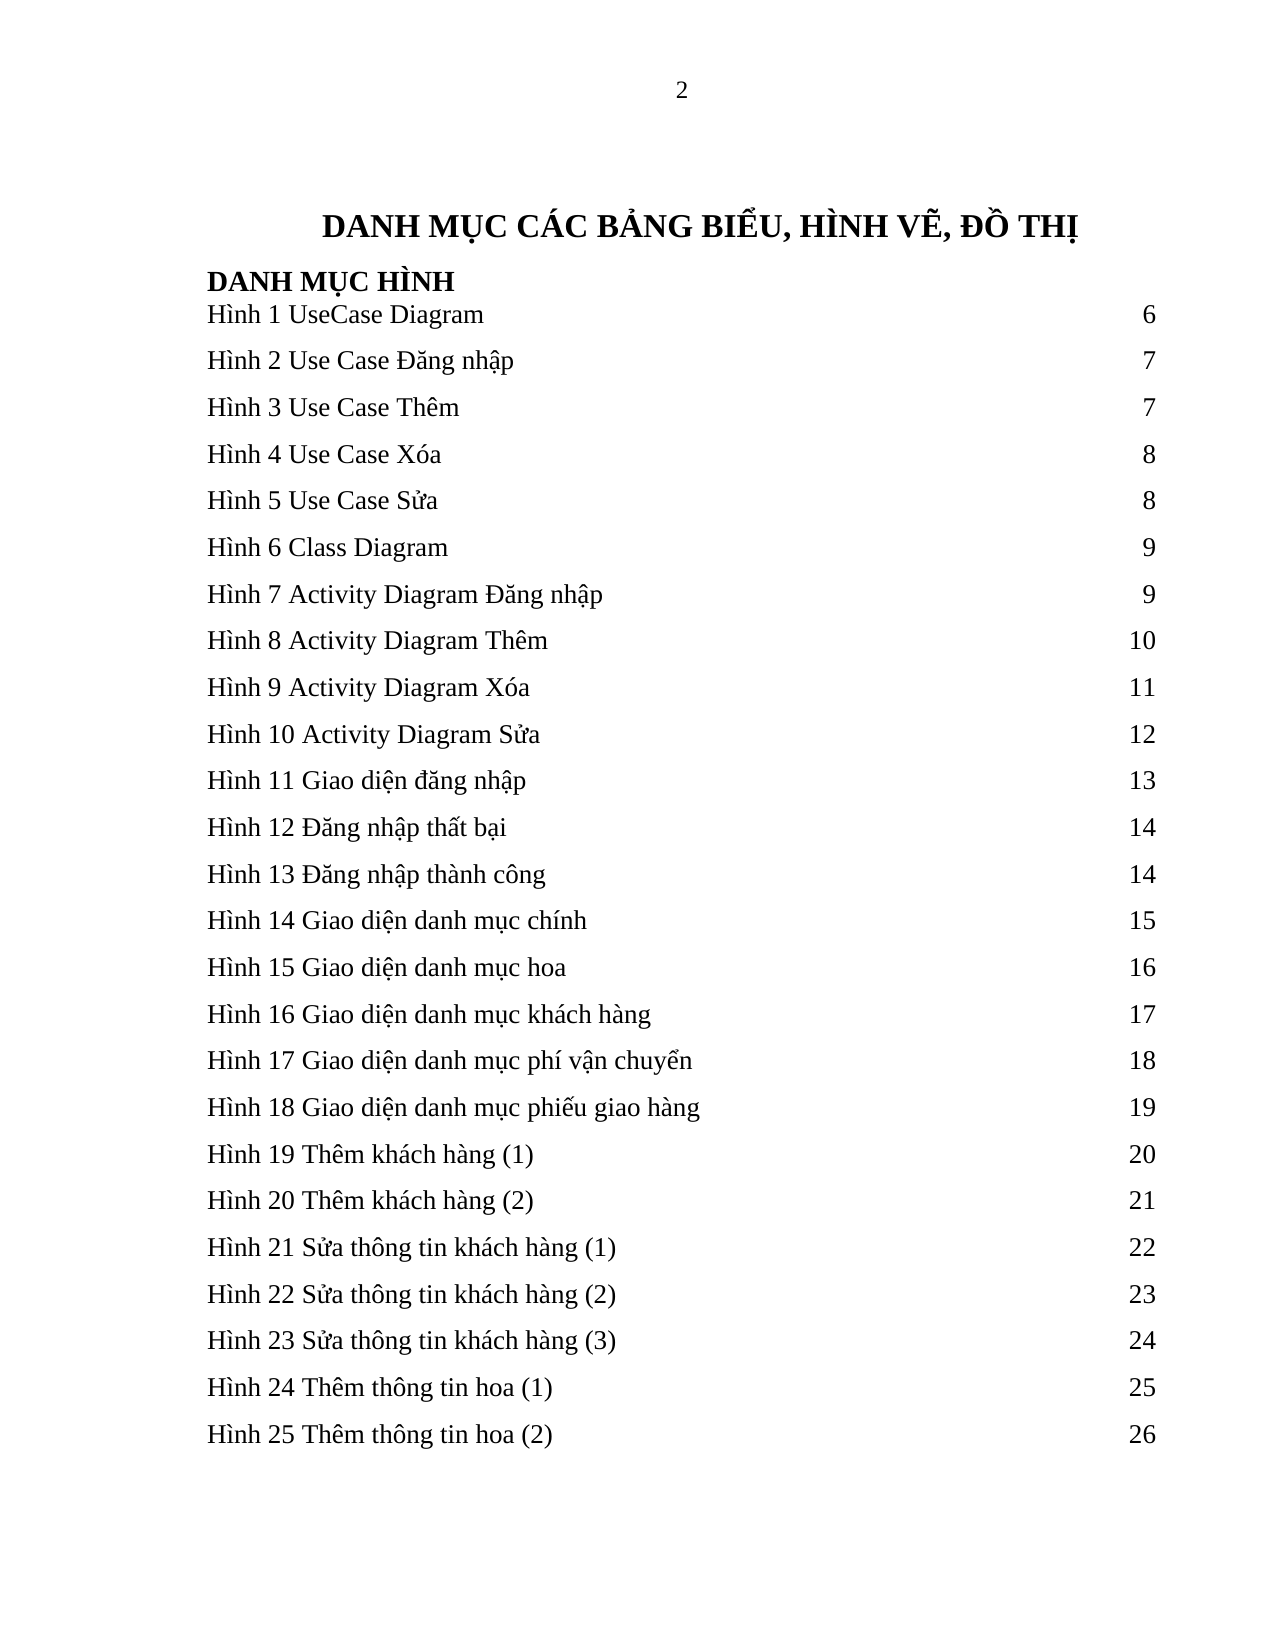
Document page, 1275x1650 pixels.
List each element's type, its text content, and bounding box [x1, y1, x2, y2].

text Hình 3 Use Case Thêm 7 [207, 391, 1157, 422]
text Hình 23 Sửa thông tin khách hàng (3) 24 [207, 1324, 1157, 1356]
text Hình 17 Giao diện danh mục phí vận chuyển 18 [207, 1044, 1157, 1076]
text Hình 2 Use Case Đăng nhập 7 [207, 344, 1157, 376]
text Hình 13 Đăng nhập thành công 14 [207, 858, 1157, 889]
text Hình 14 Giao diện danh mục chính 15 [207, 904, 1157, 936]
text Hình 20 Thêm khách hàng (2) 21 [207, 1184, 1157, 1216]
text Hình 11 Giao diện đăng nhập 13 [207, 764, 1157, 796]
text Hình 21 Sửa thông tin khách hàng (1) 22 [207, 1231, 1157, 1262]
text Hình 18 Giao diện danh mục phiếu giao hàng 19 [207, 1091, 1157, 1122]
text DANH MỤC HÌNH [207, 264, 1157, 298]
text Hình 9 Activity Diagram Xóa 11 [207, 671, 1157, 702]
list DANH MỤC CÁC BẢNG BIỂU, HÌNH VẼ, ĐỒ THỊ [244, 207, 1157, 245]
text Hình 8 Activity Diagram Thêm 10 [207, 624, 1157, 656]
text Hình 10 Activity Diagram Sửa 12 [207, 718, 1157, 749]
text Hình 4 Use Case Xóa 8 [207, 438, 1157, 469]
text Hình 19 Thêm khách hàng (1) 20 [207, 1138, 1157, 1169]
text Hình 24 Thêm thông tin hoa (1) 25 [207, 1371, 1157, 1402]
text Hình 1 UseCase Diagram 6 [207, 298, 1157, 329]
text Hình 16 Giao diện danh mục khách hàng 17 [207, 998, 1157, 1029]
text Hình 15 Giao diện danh mục hoa 16 [207, 951, 1157, 982]
text Hình 7 Activity Diagram Đăng nhập 9 [207, 578, 1157, 609]
text Hình 12 Đăng nhập thất bại 14 [207, 811, 1157, 842]
text Hình 6 Class Diagram 9 [207, 531, 1157, 562]
text Hình 22 Sửa thông tin khách hàng (2) 23 [207, 1278, 1157, 1309]
text Hình 5 Use Case Sửa 8 [207, 484, 1157, 516]
text Hình 25 Thêm thông tin hoa (2) 26 [207, 1418, 1157, 1449]
